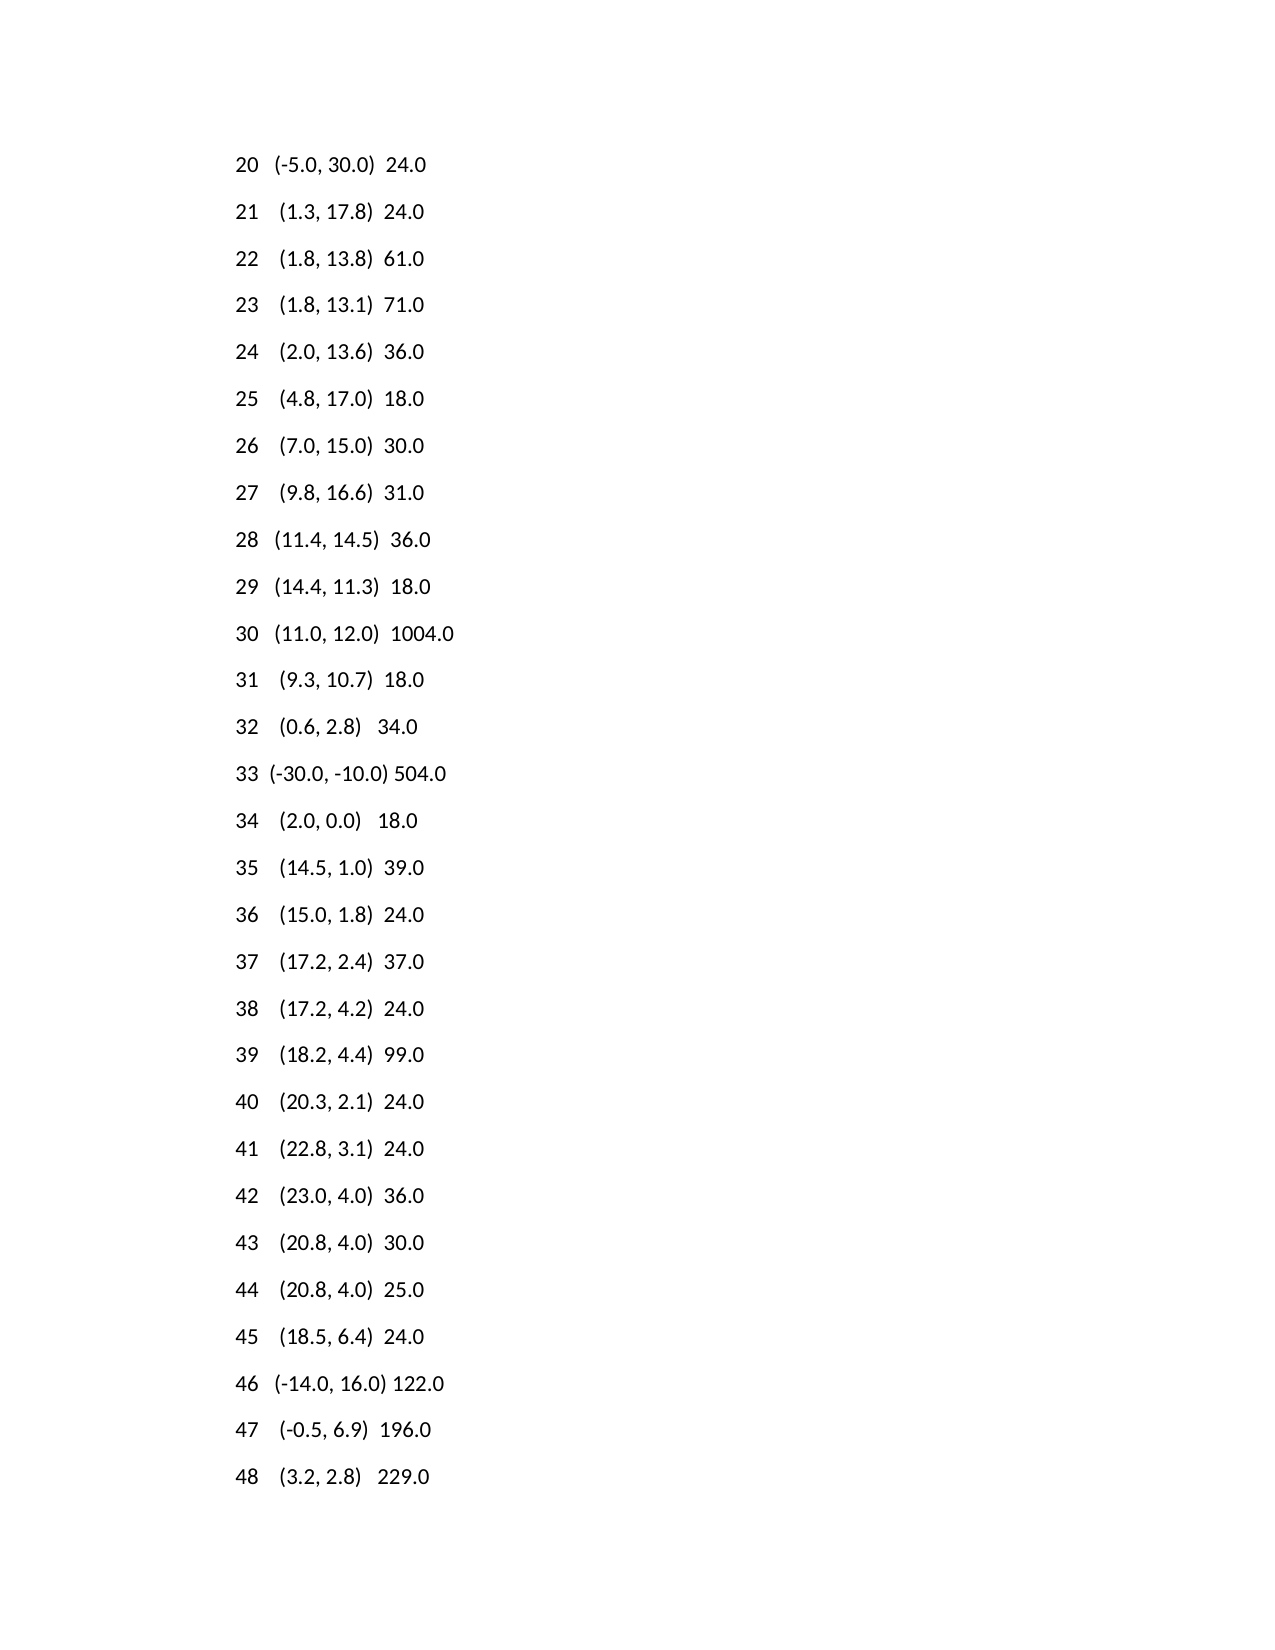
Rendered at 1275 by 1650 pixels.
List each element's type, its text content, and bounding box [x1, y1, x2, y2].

text 25 (4.8, 17.0) 18.0 [150, 384, 1125, 412]
text 20 (-5.0, 30.0) 24.0 [150, 150, 1125, 178]
text 39 (18.2, 4.4) 99.0 [150, 1041, 1125, 1069]
text 35 (14.5, 1.0) 39.0 [150, 853, 1125, 881]
text 46 (-14.0, 16.0) 122.0 [150, 1369, 1125, 1397]
text 34 (2.0, 0.0) 18.0 [150, 806, 1125, 834]
text 22 (1.8, 13.8) 61.0 [150, 244, 1125, 272]
text 44 (20.8, 4.0) 25.0 [150, 1275, 1125, 1303]
text 47 (-0.5, 6.9) 196.0 [150, 1416, 1125, 1444]
text 40 (20.3, 2.1) 24.0 [150, 1087, 1125, 1116]
text 26 (7.0, 15.0) 30.0 [150, 431, 1125, 459]
text 30 (11.0, 12.0) 1004.0 [150, 619, 1125, 647]
text 42 (23.0, 4.0) 36.0 [150, 1181, 1125, 1209]
text 48 (3.2, 2.8) 229.0 [150, 1462, 1125, 1491]
text 27 (9.8, 16.6) 31.0 [150, 478, 1125, 506]
text 23 (1.8, 13.1) 71.0 [150, 291, 1125, 319]
text 24 (2.0, 13.6) 36.0 [150, 337, 1125, 366]
text 33 (-30.0, -10.0) 504.0 [150, 759, 1125, 787]
text 43 (20.8, 4.0) 30.0 [150, 1228, 1125, 1256]
text 29 (14.4, 11.3) 18.0 [150, 572, 1125, 600]
text 45 (18.5, 6.4) 24.0 [150, 1322, 1125, 1350]
text 21 (1.3, 17.8) 24.0 [150, 197, 1125, 225]
text 38 (17.2, 4.2) 24.0 [150, 994, 1125, 1022]
text 32 (0.6, 2.8) 34.0 [150, 712, 1125, 741]
text 36 (15.0, 1.8) 24.0 [150, 900, 1125, 928]
text 31 (9.3, 10.7) 18.0 [150, 666, 1125, 694]
text 41 (22.8, 3.1) 24.0 [150, 1134, 1125, 1162]
text 28 (11.4, 14.5) 36.0 [150, 525, 1125, 553]
text 37 (17.2, 2.4) 37.0 [150, 947, 1125, 975]
